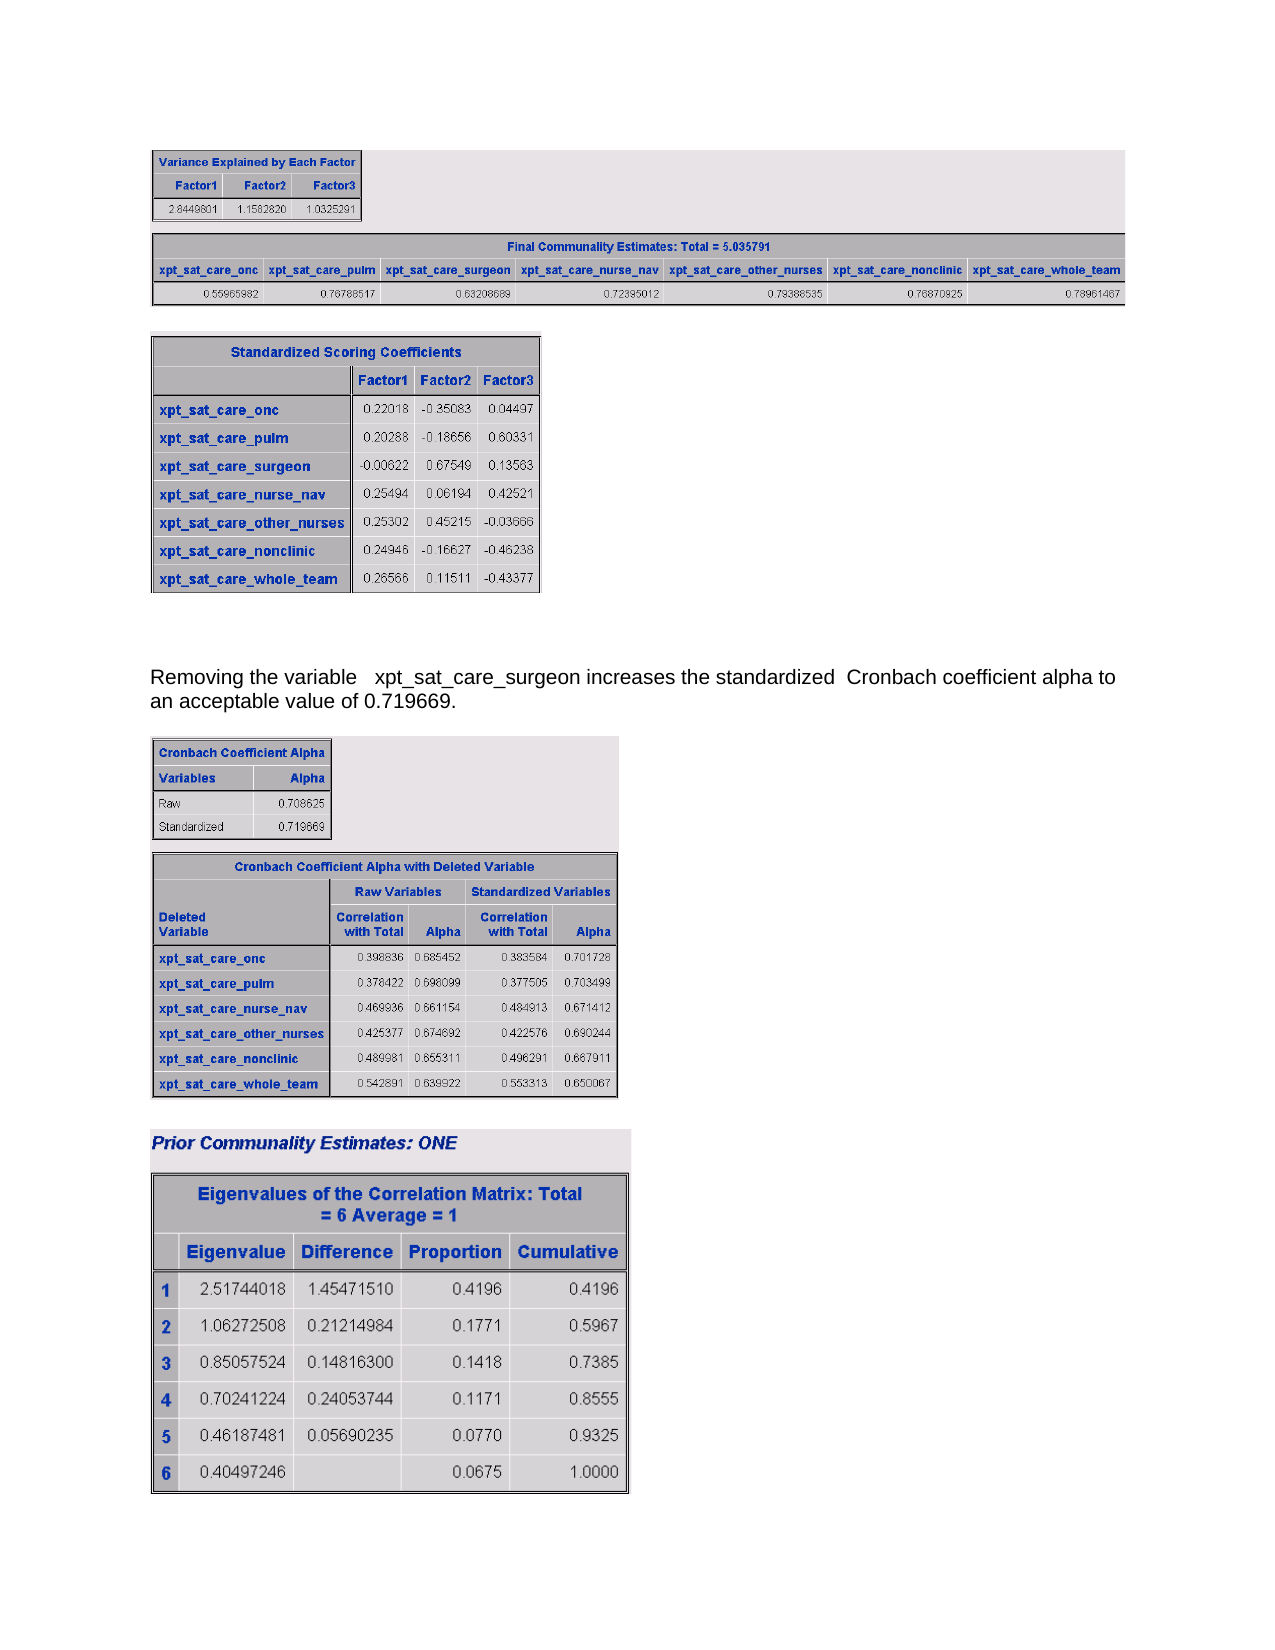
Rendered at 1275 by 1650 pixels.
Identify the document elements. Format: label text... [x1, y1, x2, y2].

picture [150, 150, 1125, 307]
picture [150, 331, 542, 593]
picture [150, 1129, 632, 1494]
picture [150, 736, 619, 1100]
text Removing the variable xpt_sat_care_surgeon increases the standardized Cronbach coefficient alpha to an acceptable value of 0.719669. [457, 665, 1125, 713]
